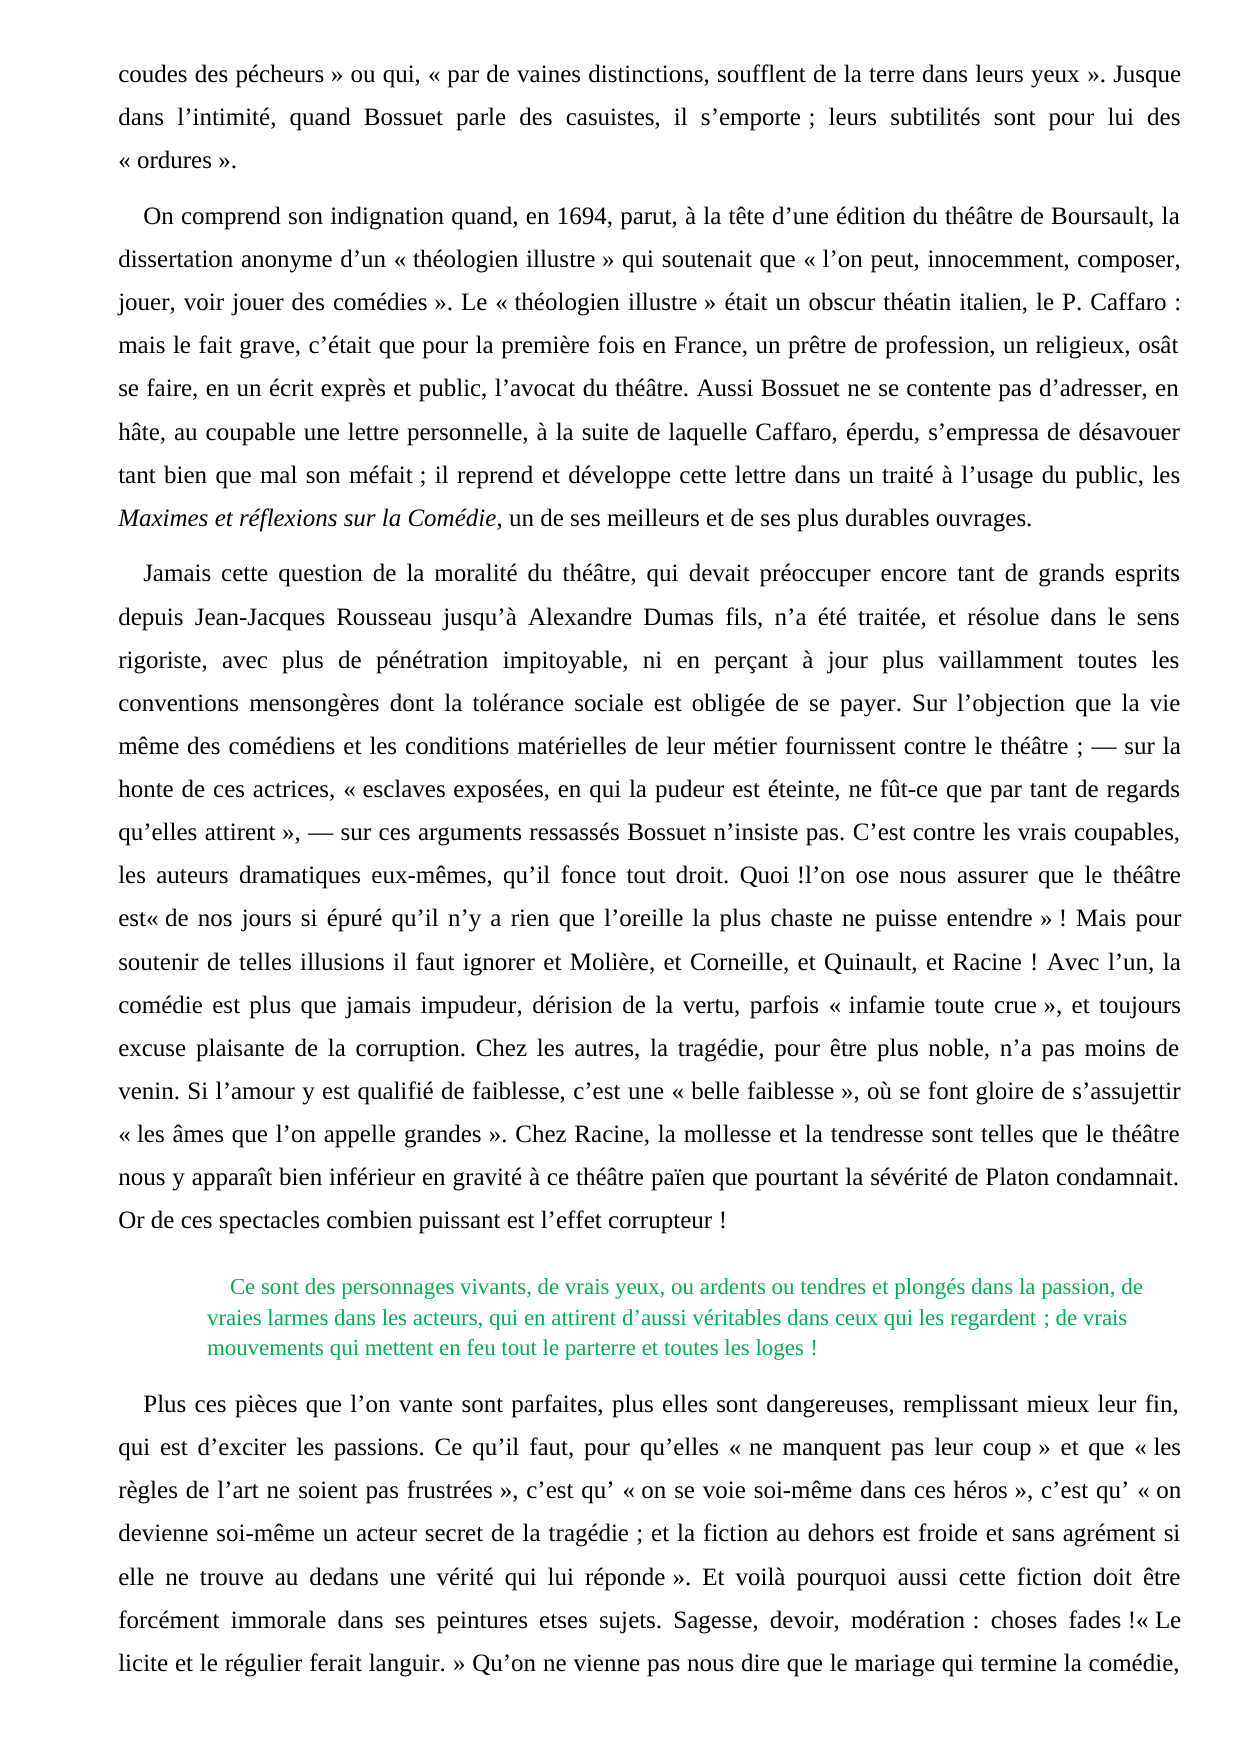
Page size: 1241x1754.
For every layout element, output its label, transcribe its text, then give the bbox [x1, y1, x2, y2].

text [118, 1389, 1181, 1677]
text On comprend son indignation quand, en 1694, parut, à la tête d’une édition du théâtre de Boursault, la dissertation anonyme d’un « théologien illustre » qui soutenait que « l’on peut, innocemment, composer, jouer, voir jouer des comédies ». Le « théologien illustre » était un obscur théatin italien, le P. Caffaro : mais le fait grave, c’était que pour la première fois en France, un prêtre de profession, un religieux, osât se faire, en un écrit exprès et public, l’avocat du théâtre. Aussi Bossuet ne se contente pas d’adresser, en hâte, au coupable une lettre personnelle, à la suite de laquelle Caffaro, éperdu, s’empressa de désavouer tant bien que mal son méfait ; il reprend et développe cette lettre dans un traité à l’usage du public, les Maximes et réflexions sur la Comédie, un de ses meilleurs et de ses plus durables ouvrages. [118, 201, 1181, 532]
text Ce sont des personnages vivants, de vrais yeux, ou ardents ou tendres et plongés dans la passion, de vraies larmes dans les acteurs, qui en attirent d’aussi véritables dans ceux qui les regardent ; de vrais mouvements qui mettent en feu tout le parterre et toutes les loges ! [207, 1273, 1181, 1360]
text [118, 59, 1181, 174]
text Jamais cette question de la moralité du théâtre, qui devait préoccuper encore tant de grands esprits depuis Jean-Jacques Rousseau jusqu’à Alexandre Dumas fils, n’a été traitée, et résolue dans le sens rigoriste, avec plus de pénétration impitoyable, ni en perçant à jour plus vaillamment toutes les conventions mensongères dont la tolérance sociale est obligée de se payer. Sur l’objection que la vie même des comédiens et les conditions matérielles de leur métier fournissent contre le théâtre ; — sur la honte de ces actrices, « esclaves exposées, en qui la pudeur est éteinte, ne fût-ce que par tant de regards qu’elles attirent », — sur ces arguments ressassés Bossuet n’insiste pas. C’est contre les vrais coupables, les auteurs dramatiques eux-mêmes, qu’il fonce tout droit. Quoi !l’on ose nous assurer que le théâtre est« de nos jours si épuré qu’il n’y a rien que l’oreille la plus chaste ne puisse entendre » ! Mais pour soutenir de telles illusions il faut ignorer et Molière, et Corneille, et Quinault, et Racine ! Avec l’un, la comédie est plus que jamais impudeur, dérision de la vertu, parfois « infamie toute crue », et toujours excuse plaisante de la corruption. Chez les autres, la tragédie, pour être plus noble, n’a pas moins de venin. Si l’amour y est qualifié de faiblesse, c’est une « belle faiblesse », où se font gloire de s’assujettir « les âmes que l’on appelle grandes ». Chez Racine, la mollesse et la tendresse sont telles que le théâtre nous y apparaît bien inférieur en gravité à ce théâtre païen que pourtant la sévérité de Platon condamnait. Or de ces spectacles combien puissant est l’effet corrupteur ! [118, 558, 1181, 1234]
